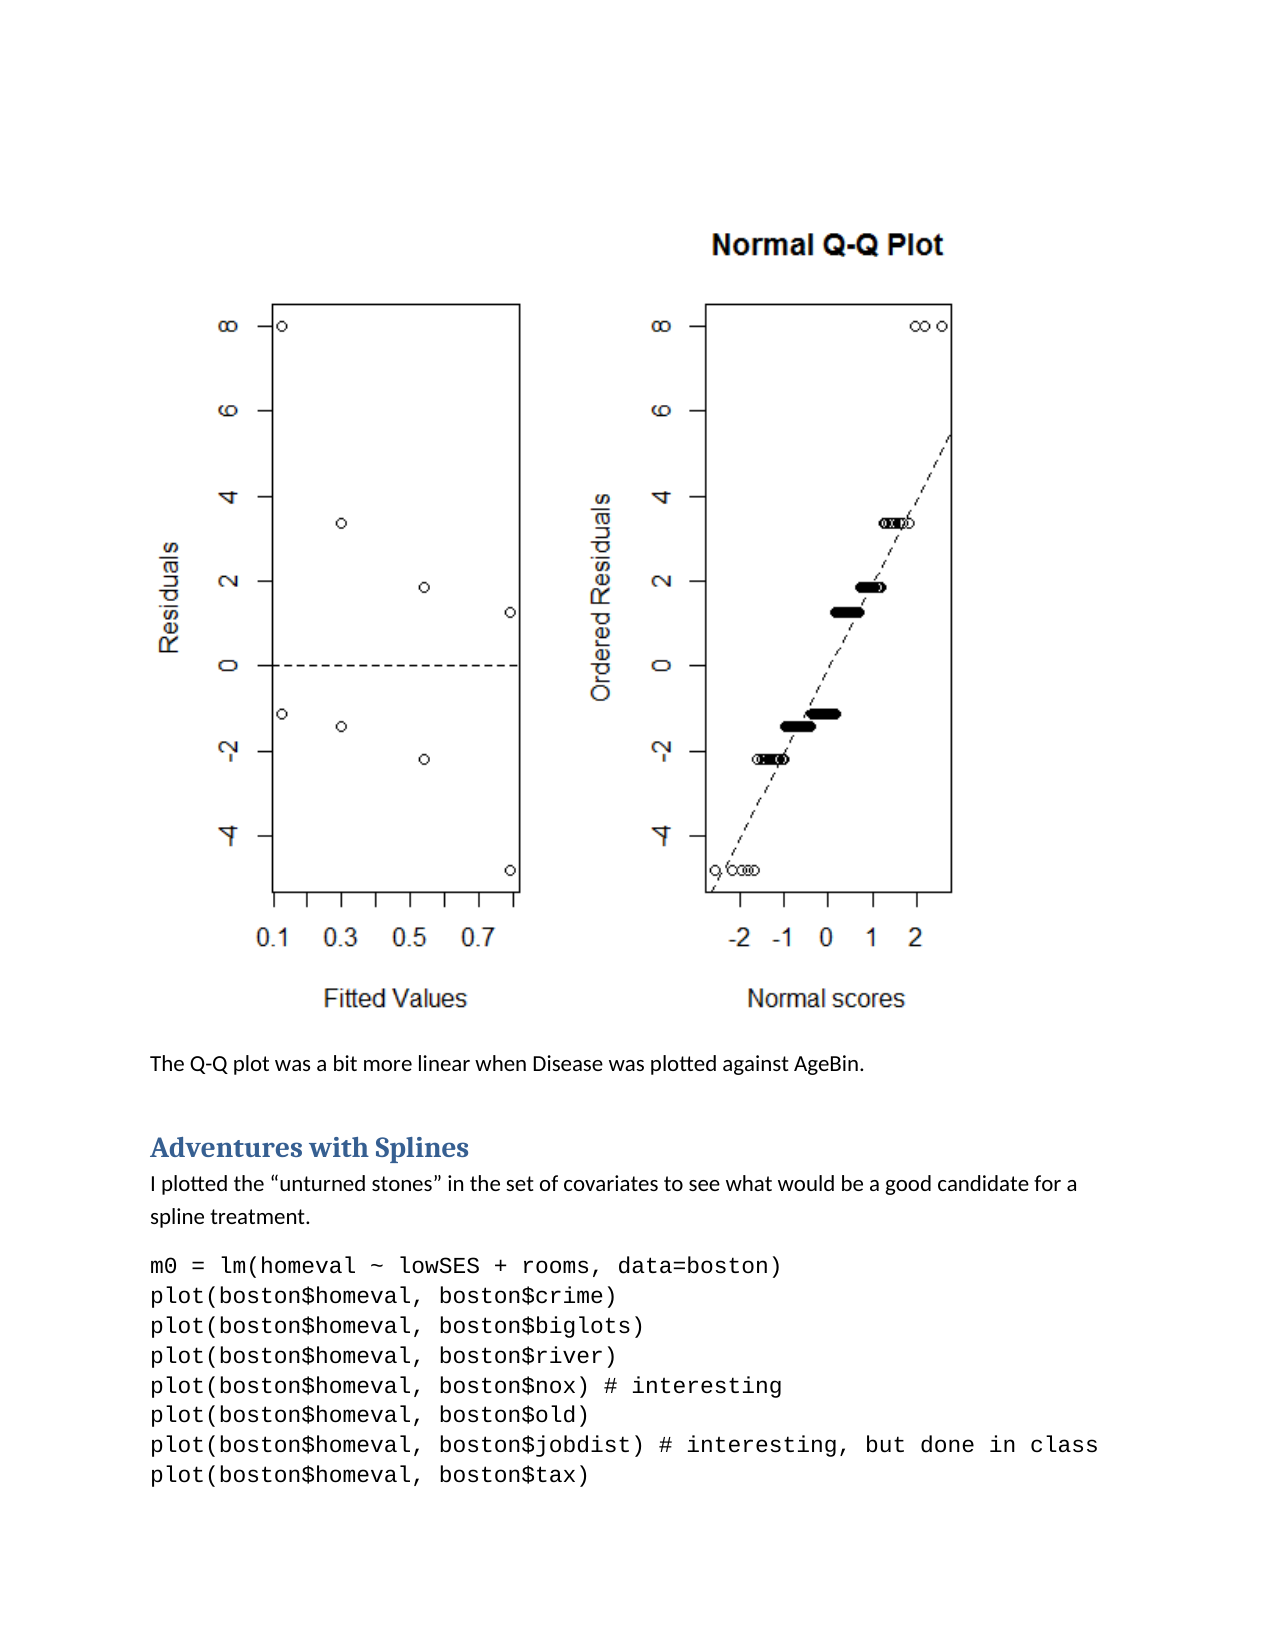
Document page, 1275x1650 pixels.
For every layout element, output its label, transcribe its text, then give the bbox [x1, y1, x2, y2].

text plot(boston$homeval, boston$biglots) [150, 1314, 1125, 1340]
text plot(boston$homeval, boston$nox) # interesting [150, 1374, 1125, 1400]
text The Q-Q plot was a bit more linear when Disease was plotted against AgeBin. [150, 1049, 1125, 1077]
text m0 = lm(homeval ~ lowSES + rooms, data=boston) [150, 1255, 1125, 1281]
text plot(boston$homeval, boston$river) [150, 1344, 1125, 1370]
picture [150, 182, 1014, 1045]
text plot(boston$homeval, boston$old) [150, 1404, 1125, 1430]
text plot(boston$homeval, boston$crime) [150, 1284, 1125, 1311]
text plot(boston$homeval, boston$tax) [150, 1463, 1125, 1489]
subtitle Adventures with Splines [150, 1131, 1125, 1164]
text plot(boston$homeval, boston$jobdist) # interesting, but done in class [150, 1433, 1125, 1459]
text I plotted the “unturned stones” in the set of covariates to see what would be a good candidate for a spline treatment. [150, 1169, 1125, 1230]
